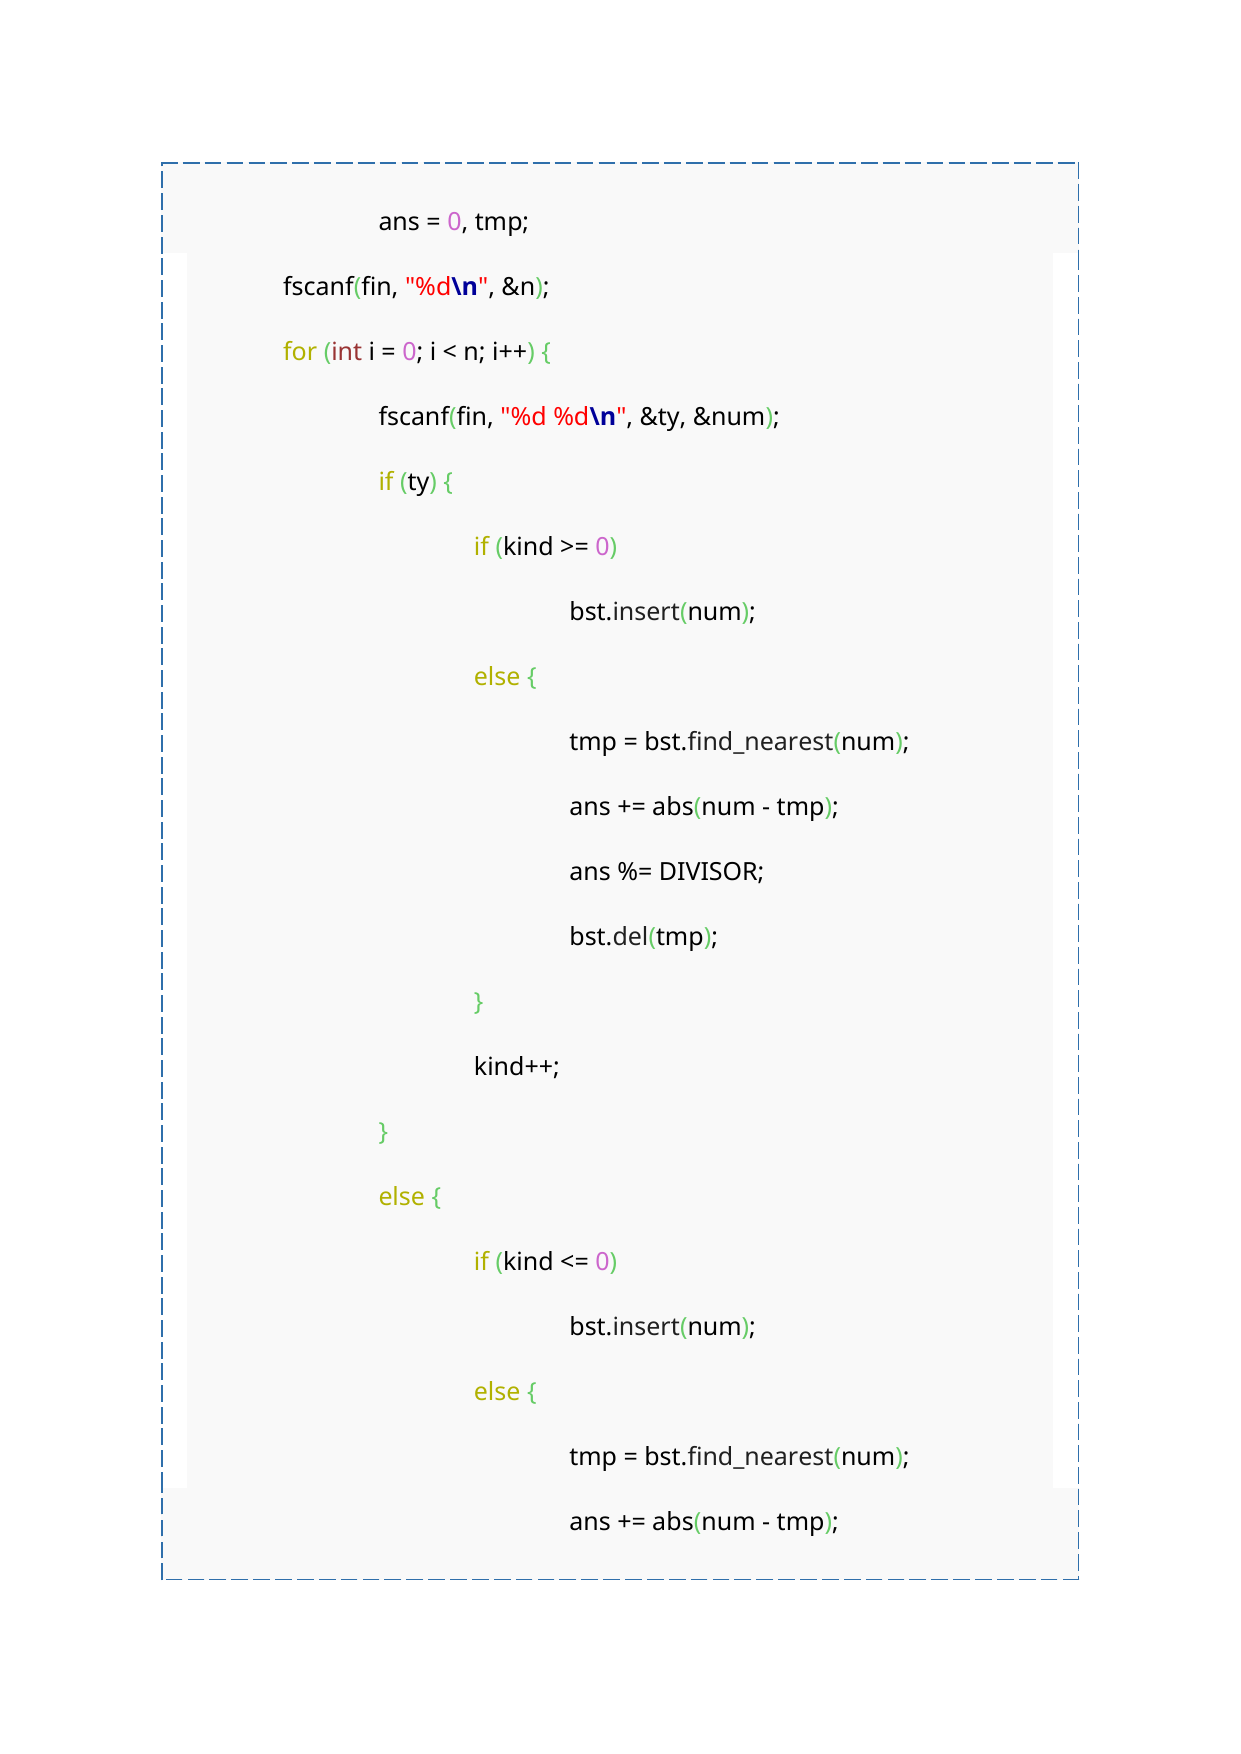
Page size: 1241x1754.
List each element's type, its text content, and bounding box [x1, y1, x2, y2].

text else { [187, 1163, 1053, 1228]
text fscanf(fin, "%d %d\n", &ty, &num); [187, 383, 1053, 448]
text kind++; [187, 1033, 1053, 1098]
text fscanf(fin, "%d\n", &n); [187, 253, 1053, 318]
text if (ty) { [187, 448, 1053, 513]
text bst.del(tmp); [187, 903, 1053, 968]
text ans = 0, tmp; [161, 162, 1079, 253]
text if (kind >= 0) [187, 513, 1053, 578]
text } [187, 968, 1053, 1033]
text if (kind <= 0) [187, 1228, 1053, 1293]
text tmp = bst.find_nearest(num); [187, 708, 1053, 773]
text else { [187, 643, 1053, 708]
text bst.insert(num); [187, 578, 1053, 643]
text } [187, 1098, 1053, 1163]
text for (int i = 0; i < n; i++) { [187, 318, 1053, 383]
text ans %= DIVISOR; [187, 838, 1053, 903]
text tmp = bst.find_nearest(num); [187, 1423, 1053, 1462]
text else { [187, 1358, 1053, 1423]
text ans += abs(num - tmp); [187, 773, 1053, 838]
text ans += abs(num - tmp); [161, 1462, 1079, 1580]
text bst.insert(num); [187, 1293, 1053, 1358]
